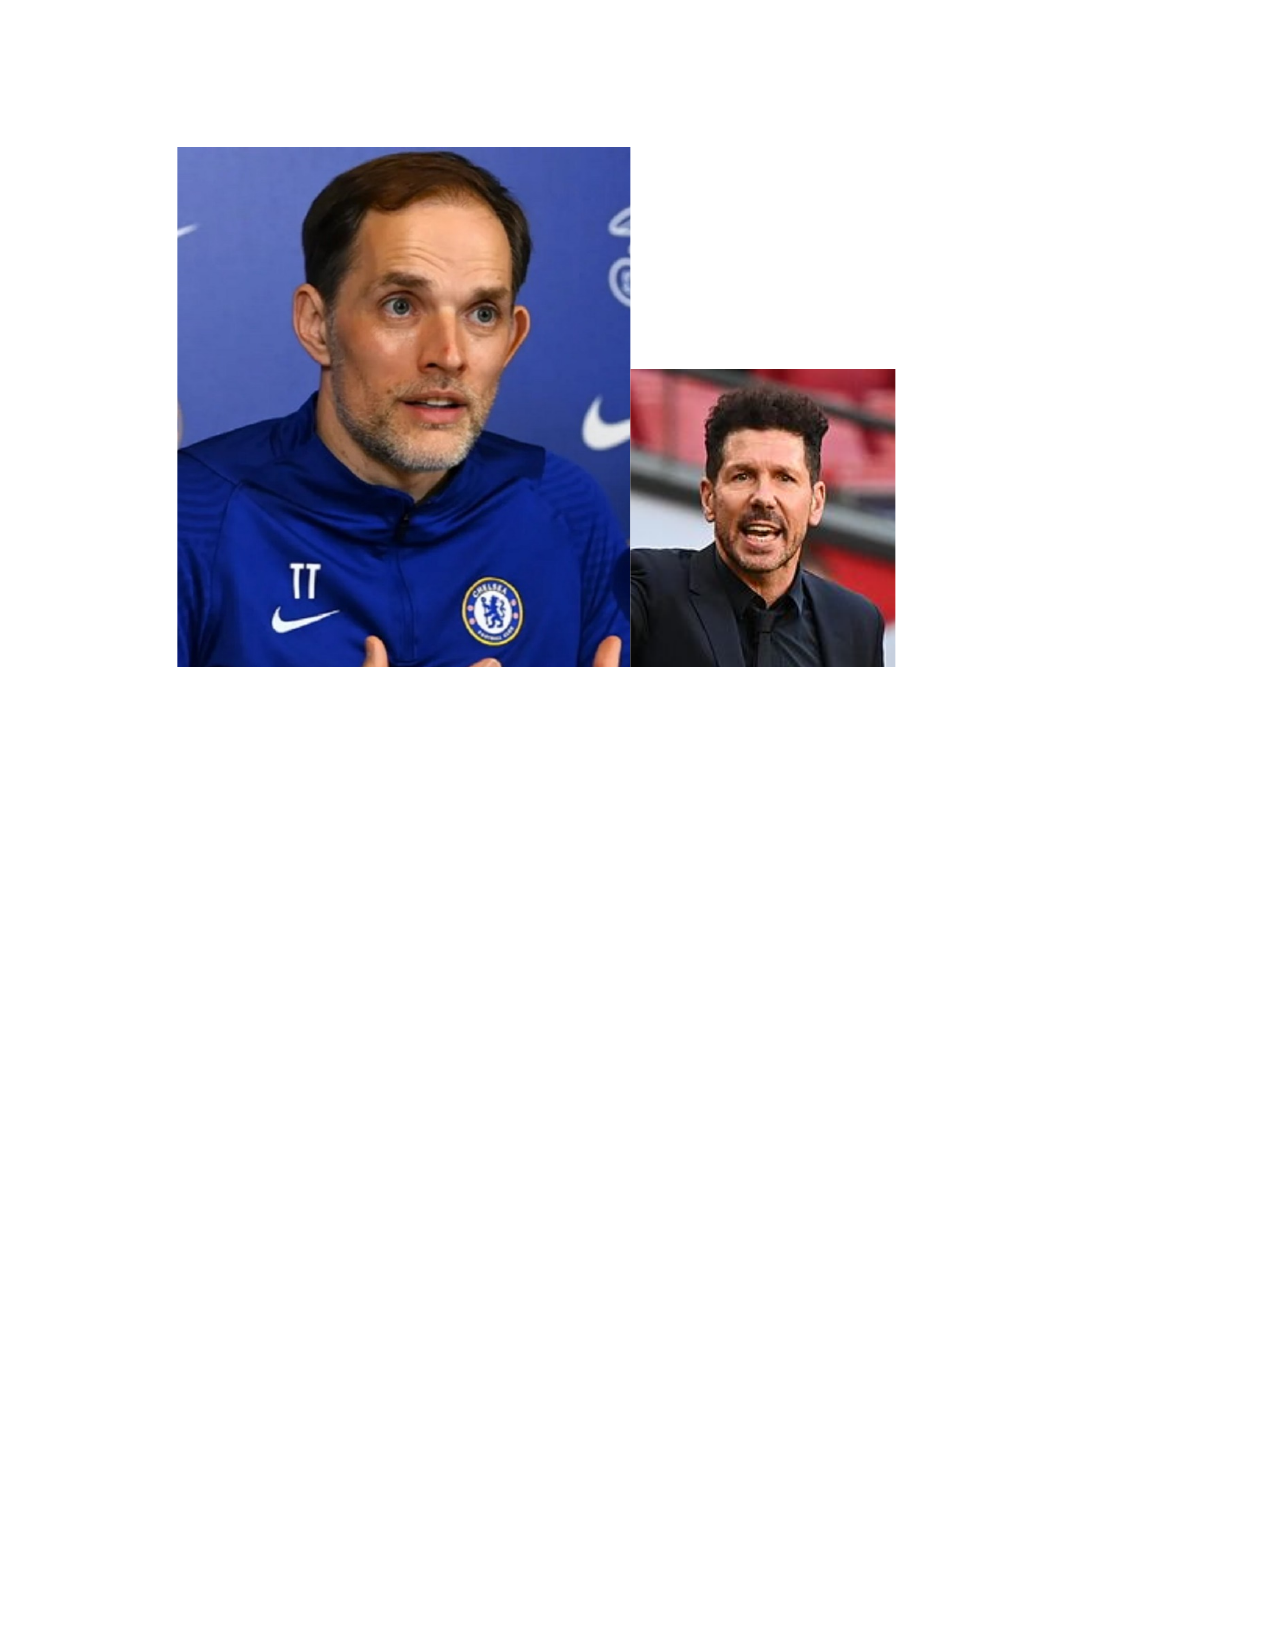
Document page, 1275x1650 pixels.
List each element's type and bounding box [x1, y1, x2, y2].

picture [177, 147, 896, 667]
